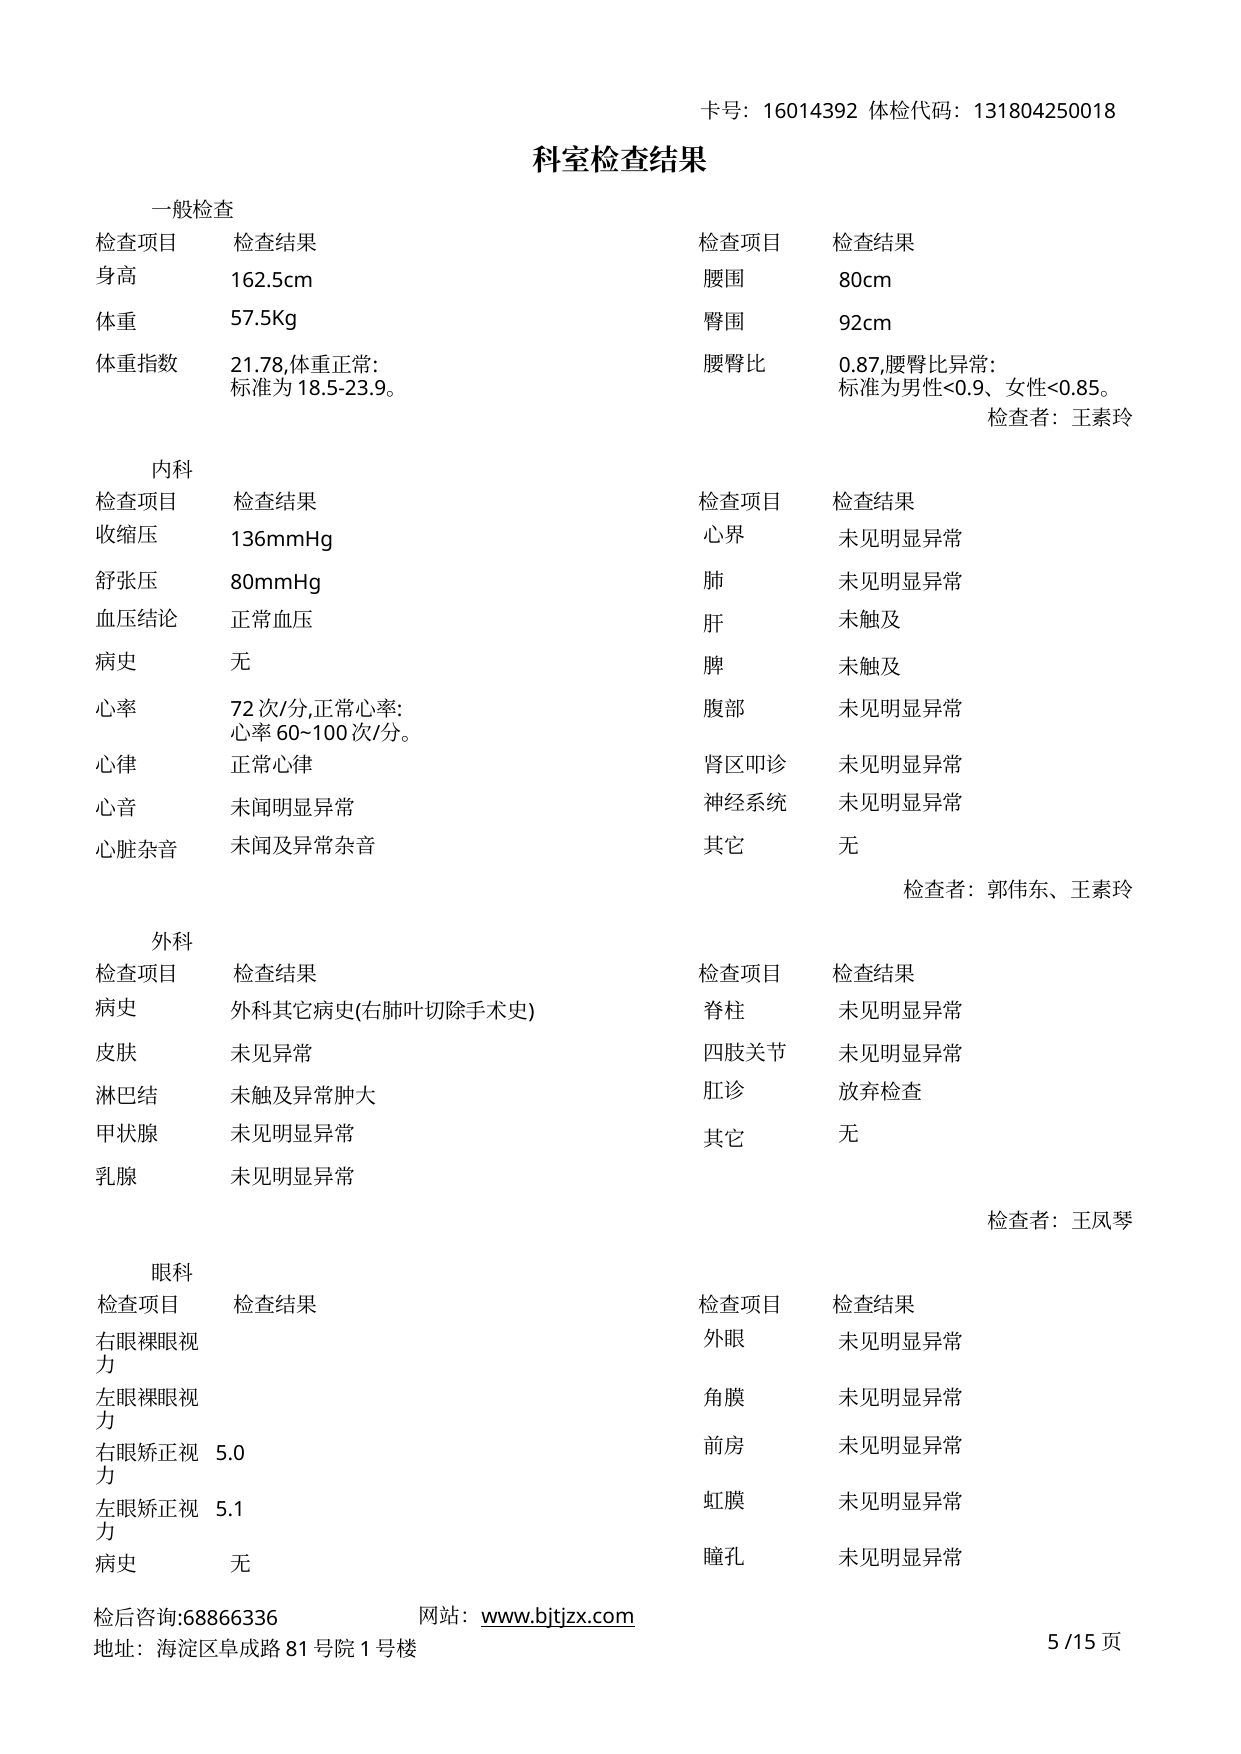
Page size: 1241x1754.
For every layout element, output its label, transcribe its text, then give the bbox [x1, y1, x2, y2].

text 虹膜 [703, 1464, 777, 1520]
text 检查项目 [95, 965, 211, 986]
text 臀围 [703, 313, 777, 333]
text 网站：www.bjtjzx.com [418, 1607, 660, 1628]
text 肾区叩诊 [703, 756, 818, 777]
text 内科 [151, 461, 224, 482]
text 0.87,腰臀比异常: [838, 356, 1164, 377]
text 心律 [95, 756, 168, 777]
text 神经系统 [703, 777, 818, 819]
text 身高 [95, 254, 211, 291]
text 前房 [703, 1409, 777, 1464]
text 腹部 [703, 700, 777, 721]
text 四肢关节 [703, 1044, 818, 1065]
text 病史 [95, 986, 211, 1022]
text 未见明显异常 [838, 1388, 996, 1409]
text 检查结果 [832, 965, 947, 986]
text 外眼 [703, 1317, 813, 1353]
text 检查者：王素玲 [987, 409, 1176, 430]
text 收缩压 [95, 513, 211, 550]
text 检查结果 [832, 1296, 947, 1317]
text 甲状腺 [95, 1108, 189, 1150]
text 左眼裸眼视 [95, 1388, 231, 1409]
text 检查结果 [233, 493, 348, 513]
text 检查结果 [233, 233, 348, 254]
text 腰围 [703, 270, 777, 291]
text 心率 [95, 700, 168, 721]
text 淋巴结 [95, 1087, 189, 1108]
text 皮肤 [95, 1044, 168, 1065]
text 未触及异常肿大 [230, 1087, 408, 1108]
text 舒张压 [95, 572, 210, 593]
text 地址：海淀区阜成路81号院1号楼 [94, 1639, 444, 1660]
text 血压结论 [95, 593, 210, 635]
text 检查者：王凤琴 [987, 1212, 1176, 1233]
text 肝 [703, 614, 756, 635]
text 未闻及异常杂音 [230, 819, 408, 862]
text 检查项目 [699, 965, 813, 986]
text 检查项目 [95, 493, 211, 513]
text 心率60~100次/分。 [230, 721, 440, 745]
text 其它 [703, 1129, 777, 1150]
text 无 [230, 636, 345, 678]
text 92cm [838, 313, 912, 334]
text 无 [230, 1555, 282, 1576]
text 心脏杂音 [95, 841, 210, 862]
text 外科其它病史(右肺叶切除手术史) [230, 1002, 592, 1023]
text 未见明显异常 [838, 530, 996, 551]
text 角膜 [703, 1388, 777, 1409]
text 检查项目 [699, 493, 813, 513]
text 未见明显异常 [838, 573, 996, 593]
text 力 [95, 1409, 231, 1433]
text 检查项目 [97, 1296, 212, 1317]
text 21.78,体重正常: [230, 356, 440, 377]
text 左眼矫正视 5.1 [95, 1499, 293, 1520]
text 检查结果 [832, 493, 947, 513]
text 脊柱 [703, 1002, 777, 1022]
text 标准为18.5-23.9。 [230, 377, 440, 401]
text 72次/分,正常心率: [230, 700, 440, 721]
text 一般检查 [151, 201, 266, 222]
text 检查项目 [95, 233, 211, 254]
text 力 [95, 1464, 293, 1488]
text 力 [95, 1520, 293, 1544]
text 检查结果 [233, 965, 348, 986]
text 检查结果 [233, 1296, 348, 1317]
text 检查项目 [699, 233, 813, 254]
text 检查项目 [699, 1296, 813, 1317]
text 未触及 [838, 658, 932, 678]
text 正常血压 [230, 593, 345, 636]
text 未闻明显异常 [230, 798, 408, 819]
text 卡号：16014392 体检代码：131804250018 [700, 102, 1171, 123]
text 未见明显异常 [838, 777, 996, 819]
text 体重 [95, 313, 168, 333]
text 右眼裸眼视 [95, 1333, 231, 1353]
text 未见明显异常 [838, 1002, 996, 1023]
text 136mmHg [230, 530, 335, 551]
text 162.5cm [230, 271, 335, 291]
text 未见明显异常 [230, 1150, 408, 1193]
text 右眼矫正视 5.0 [95, 1444, 293, 1464]
text 力 [95, 1353, 231, 1377]
text 未见明显异常 [838, 1044, 996, 1065]
text 未触及 [838, 593, 996, 636]
text 检查结果 [832, 233, 946, 254]
text 正常心律 [230, 756, 345, 777]
text 其它 [703, 819, 818, 862]
text 腰臀比 [703, 355, 797, 376]
text 未见明显异常 [838, 1465, 996, 1520]
text 5 /15 页 [1047, 1633, 1159, 1653]
text 瞳孔 [703, 1520, 777, 1576]
text 外科 [151, 933, 224, 953]
text 心界 [703, 513, 813, 550]
text 无 [838, 1108, 996, 1150]
text 未见明显异常 [230, 1108, 408, 1150]
text 科室检查结果 [532, 147, 754, 177]
text 未见异常 [230, 1044, 345, 1065]
text 无 [838, 819, 996, 862]
text 57.5Kg [230, 291, 335, 334]
text 标准为男性<0.9、女性<0.85。 [838, 377, 1164, 401]
text 脾 [703, 657, 756, 678]
text 肛诊 [703, 1065, 818, 1107]
text 未见明显异常 [838, 1520, 996, 1576]
text 病史 [95, 635, 210, 678]
text 肺 [703, 572, 756, 593]
text 80cm [838, 271, 912, 291]
text 眼科 [151, 1264, 224, 1284]
text 检后咨询:68866336 [94, 1609, 303, 1630]
text 80mmHg [230, 573, 345, 593]
text 未见明显异常 [838, 756, 996, 777]
text 乳腺 [95, 1150, 189, 1193]
text 放弃检查 [838, 1065, 996, 1108]
text 未见明显异常 [838, 700, 996, 721]
text 体重指数 [95, 355, 210, 376]
text 病史 [95, 1555, 168, 1576]
text 未见明显异常 [838, 1409, 996, 1465]
text 检查者：郭伟东、王素玲 [903, 881, 1181, 902]
text 心音 [95, 798, 168, 819]
text 未见明显异常 [838, 1333, 996, 1354]
